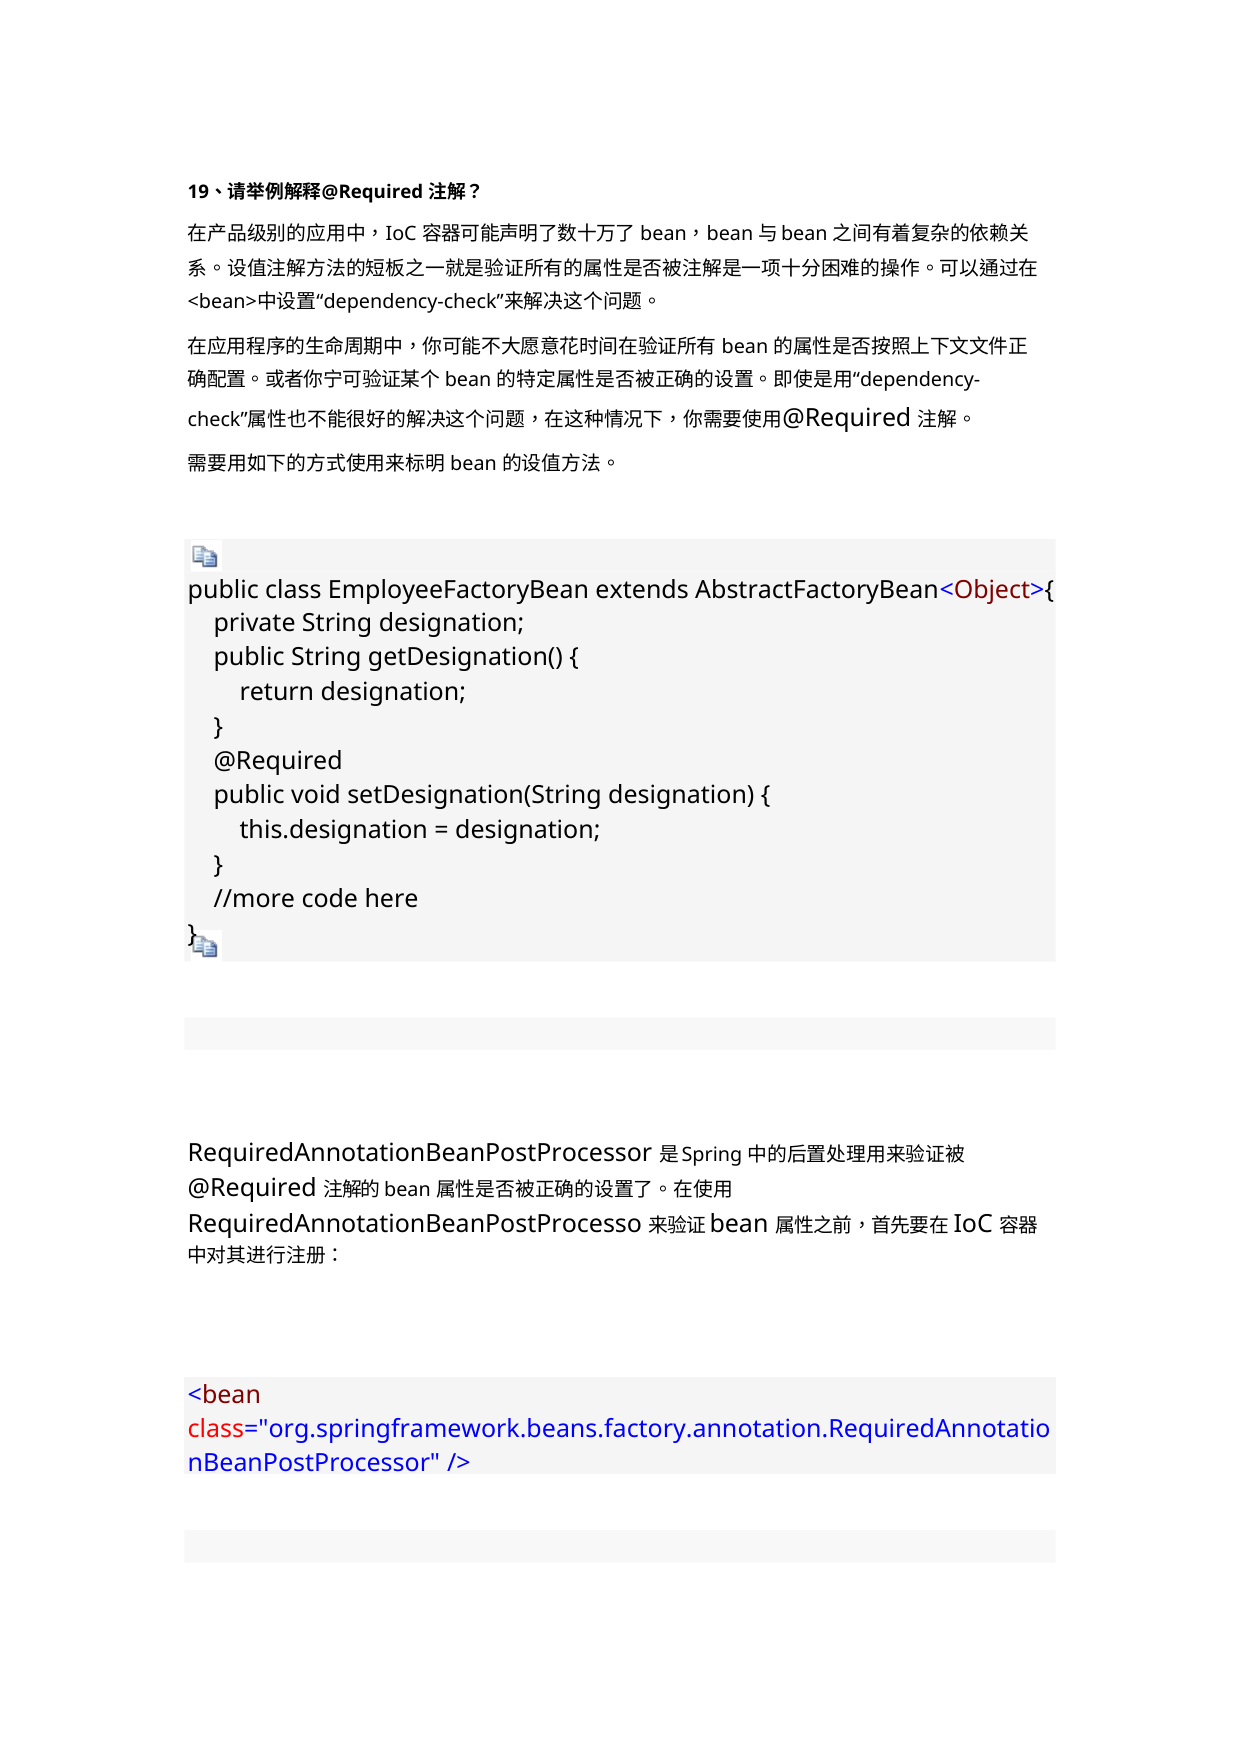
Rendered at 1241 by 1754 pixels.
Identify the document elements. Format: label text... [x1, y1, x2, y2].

text <bean>中设置“dependency-check”来解决这个问题。 [187, 288, 1128, 314]
text } [187, 708, 1128, 742]
text private String designation; [187, 604, 1128, 639]
text public void setDesignation(String designation) { [187, 777, 1128, 811]
text RequiredAnnotationBeanPostProcessor 是 Spring 中的后置处理用来验证被@Required 注解的 bean 属性是否被正确的设置了。在使用RequiredAnnotationBeanPostProcesso 来验证 bean 属性之前，首先要在 IoC 容器中对其进行注册： [187, 1134, 1045, 1268]
text } [187, 915, 1128, 949]
text 在产品级别的应用中，IoC 容器可能声明了数十万了 bean，bean 与 bean 之间有着复杂的依赖关系。设值注解方法的短板之一就是验证所有的属性是否被注解是一项十分困难的操作。可以通过在 [187, 219, 1051, 281]
text public class EmployeeFactoryBean extends AbstractFactoryBean<Object>{ [187, 575, 1128, 604]
text @Required [187, 743, 1128, 777]
text 19、请举例解释@Required 注解？ [187, 179, 1128, 204]
text this.designation = designation; [187, 812, 1128, 846]
picture [190, 540, 222, 571]
text //more code here [187, 881, 1128, 915]
picture [190, 949, 222, 961]
text 需要用如下的方式使用来标明 bean 的设值方法。 [187, 449, 1128, 476]
text public String getDesignation() { [187, 639, 1128, 673]
text 在应用程序的生命周期中，你可能不大愿意花时间在验证所有 bean 的属性是否按照上下文文件正确配置。或者你宁可验证某个 bean 的特定属性是否被正确的设置。即使是用“dependency- check”属性也不能很好的解决这个问题，在这种情况下，你需要使用@Required 注解。 [187, 332, 1038, 433]
text return designation; [187, 674, 1128, 708]
text } [187, 846, 1128, 880]
